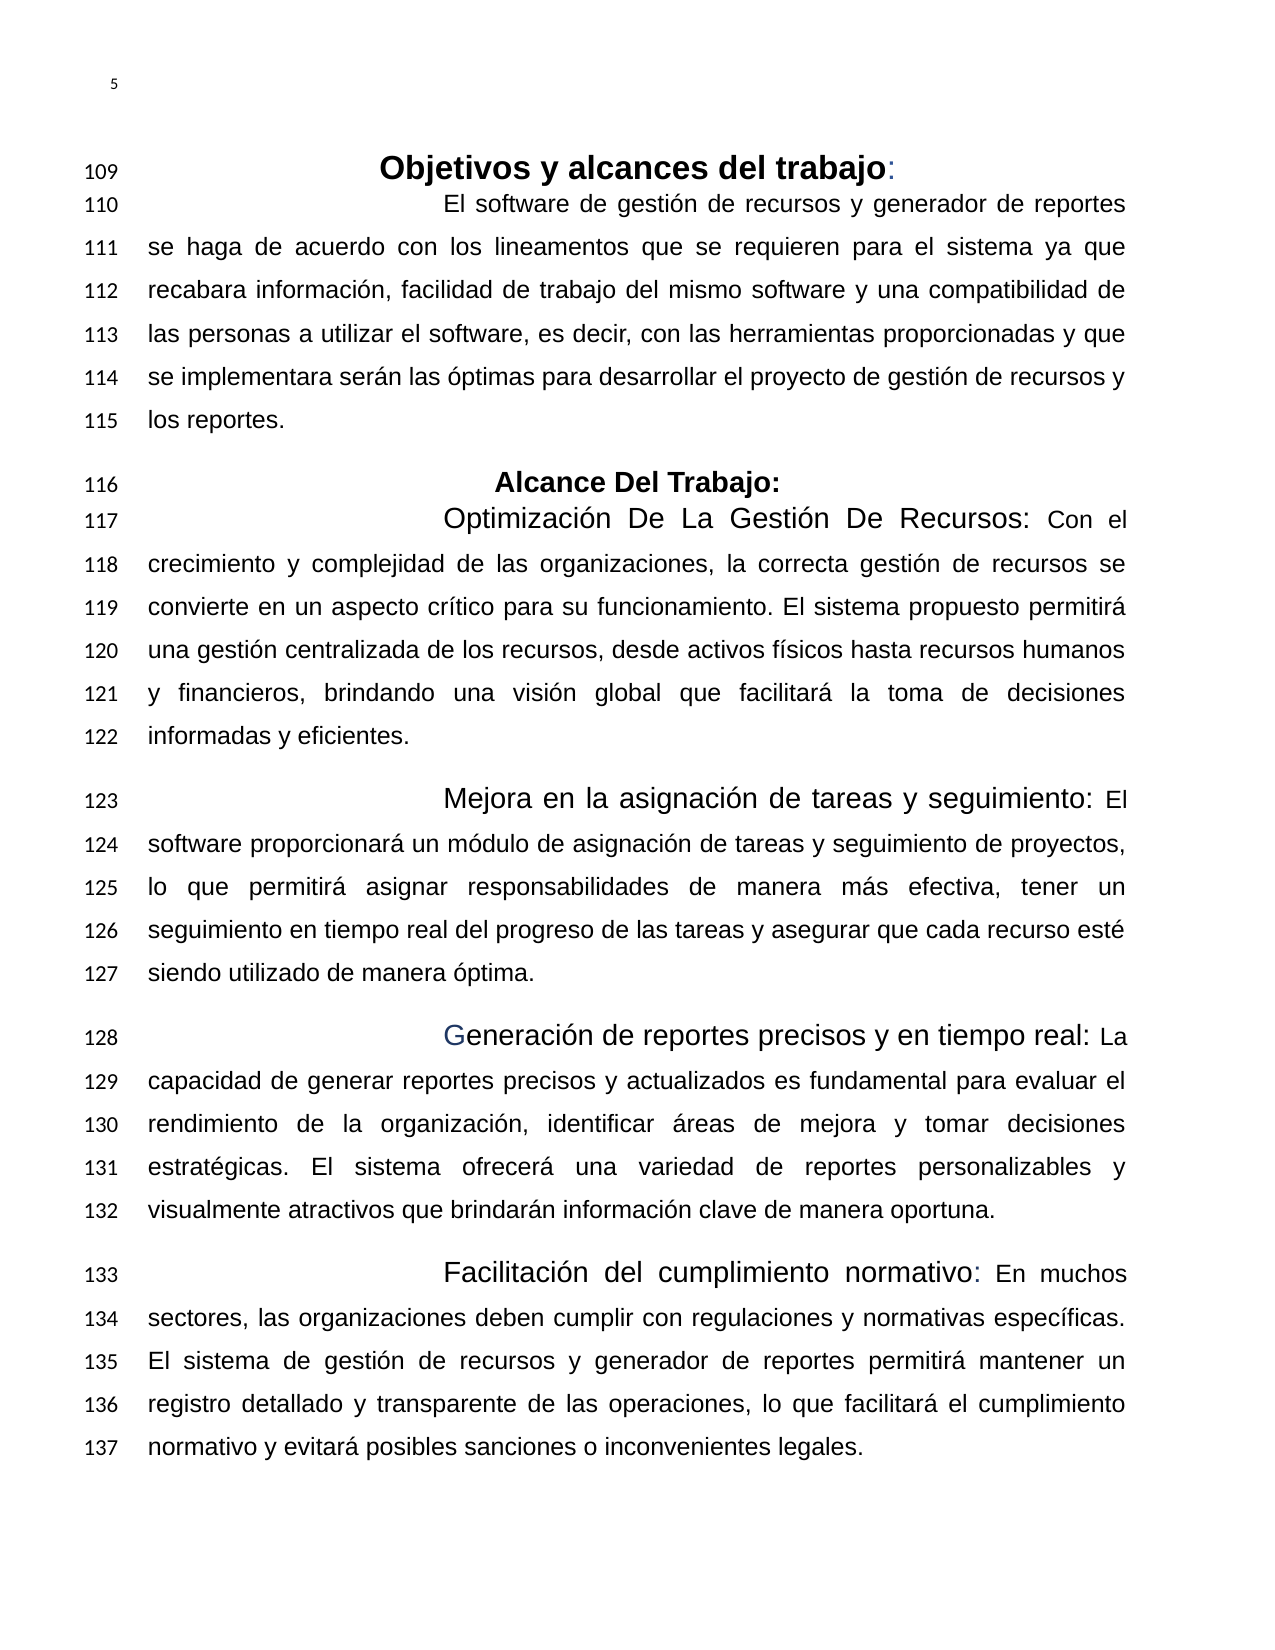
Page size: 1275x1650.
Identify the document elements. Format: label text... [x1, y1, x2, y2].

text Optimización De La Gestión De Recursos: Con el crecimiento y complejidad de las organizaciones, la correcta gestión de recursos se convierte en un aspecto crítico para su funcionamiento. El sistema propuesto permitirá una gestión centralizada de los recursos, desde activos físicos hasta recursos humanos y financieros, brindando una visión global que facilitará la toma de decisiones informadas y eficientes. [148, 501, 1127, 750]
text El software de gestión de recursos y generador de reportes se haga de acuerdo con los lineamentos que se requieren para el sistema ya que recabara información, facilidad de trabajo del mismo software y una compatibilidad de las personas a utilizar el software, es decir, con las herramientas proporcionadas y que se implementara serán las óptimas para desarrollar el proyecto de gestión de recursos y los reportes. [148, 189, 1127, 433]
text Facilitación del cumplimiento normativo: En muchos sectores, las organizaciones deben cumplir con regulaciones y normativas específicas. El sistema de gestión de recursos y generador de reportes permitirá mantener un registro detallado y transparente de las operaciones, lo que facilitará el cumplimiento normativo y evitará posibles sanciones o inconvenientes legales. [148, 1255, 1127, 1461]
subtitle Alcance Del Trabajo: [148, 464, 1127, 498]
text Generación de reportes precisos y en tiempo real: La capacidad de generar reportes precisos y actualizados es fundamental para evaluar el rendimiento de la organización, identificar áreas de mejora y tomar decisiones estratégicas. El sistema ofrecerá una variedad de reportes personalizables y visualmente atractivos que brindarán información clave de manera oportuna. [148, 1018, 1127, 1224]
subtitle Objetivos y alcances del trabajo: [148, 148, 1127, 186]
text Mejora en la asignación de tareas y seguimiento: El software proporcionará un módulo de asignación de tareas y seguimiento de proyectos, lo que permitirá asignar responsabilidades de manera más efectiva, tener un seguimiento en tiempo real del progreso de las tareas y asegurar que cada recurso esté siendo utilizado de manera óptima. [148, 781, 1127, 987]
